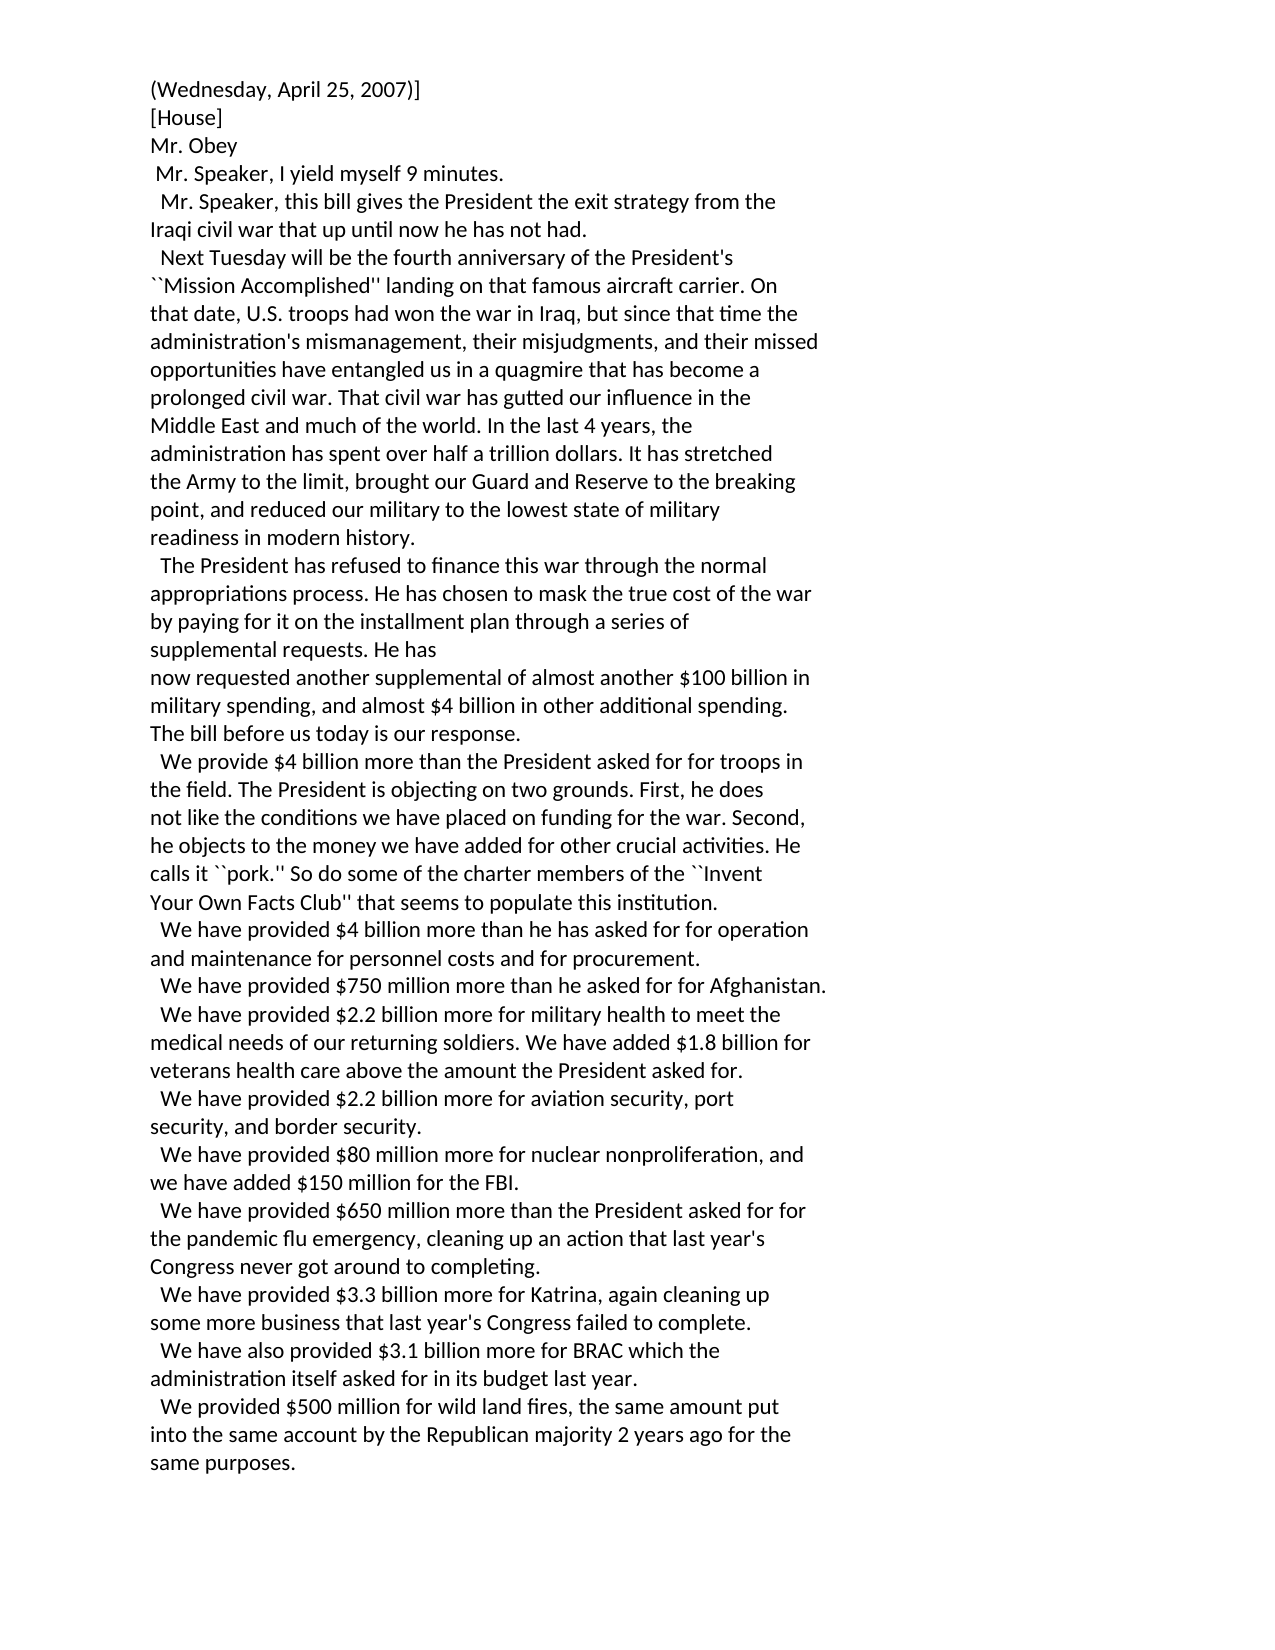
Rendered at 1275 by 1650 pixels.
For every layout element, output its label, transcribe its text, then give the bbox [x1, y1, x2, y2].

text Congress never got around to completing. [150, 1252, 1125, 1280]
text calls it ``pork.'' So do some of the charter members of the ``Invent [150, 859, 1125, 888]
text Middle East and much of the world. In the last 4 years, the [150, 411, 1125, 439]
text the pandemic flu emergency, cleaning up an action that last year's [150, 1224, 1125, 1252]
text We have also provided $3.1 billion more for BRAC which the [150, 1336, 1125, 1364]
text Iraqi civil war that up until now he has not had. [150, 215, 1125, 243]
text medical needs of our returning soldiers. We have added $1.8 billion for [150, 1028, 1125, 1056]
text We have provided $750 million more than he asked for for Afghanistan. [150, 972, 1125, 1000]
text we have added $150 million for the FBI. [150, 1168, 1125, 1196]
text We have provided $650 million more than the President asked for for [150, 1196, 1125, 1224]
text We provide $4 billion more than the President asked for for troops in [150, 747, 1125, 776]
text supplemental requests. He has [150, 635, 1125, 663]
text veterans health care above the amount the President asked for. [150, 1056, 1125, 1084]
text and maintenance for personnel costs and for procurement. [150, 944, 1125, 972]
text appropriations process. He has chosen to mask the true cost of the war [150, 579, 1125, 607]
text security, and border security. [150, 1112, 1125, 1140]
text Mr. Speaker, I yield myself 9 minutes. [150, 159, 1125, 187]
text prolonged civil war. That civil war has gutted our influence in the [150, 383, 1125, 411]
text The bill before us today is our response. [150, 719, 1125, 747]
text by paying for it on the installment plan through a series of [150, 607, 1125, 635]
text the Army to the limit, brought our Guard and Reserve to the breaking [150, 467, 1125, 495]
text that date, U.S. troops had won the war in Iraq, but since that time the [150, 299, 1125, 327]
text administration has spent over half a trillion dollars. It has stretched [150, 439, 1125, 467]
text We provided $500 million for wild land fires, the same amount put [150, 1392, 1125, 1420]
text he objects to the money we have added for other crucial activities. He [150, 832, 1125, 859]
text point, and reduced our military to the lowest state of military [150, 495, 1125, 523]
text same purposes. [150, 1448, 1125, 1476]
text not like the conditions we have placed on funding for the war. Second, [150, 803, 1125, 832]
text the field. The President is objecting on two grounds. First, he does [150, 776, 1125, 803]
text We have provided $2.2 billion more for aviation security, port [150, 1084, 1125, 1112]
text ``Mission Accomplished'' landing on that famous aircraft carrier. On [150, 271, 1125, 299]
text military spending, and almost $4 billion in other additional spending. [150, 691, 1125, 719]
text into the same account by the Republican majority 2 years ago for the [150, 1420, 1125, 1448]
text We have provided $4 billion more than he has asked for for operation [150, 916, 1125, 944]
text The President has refused to finance this war through the normal [150, 551, 1125, 579]
text We have provided $3.3 billion more for Katrina, again cleaning up [150, 1280, 1125, 1308]
text administration itself asked for in its budget last year. [150, 1364, 1125, 1392]
text administration's mismanagement, their misjudgments, and their missed [150, 327, 1125, 355]
text some more business that last year's Congress failed to complete. [150, 1308, 1125, 1336]
text readiness in modern history. [150, 523, 1125, 551]
text now requested another supplemental of almost another $100 billion in [150, 663, 1125, 691]
text We have provided $80 million more for nuclear nonproliferation, and [150, 1140, 1125, 1168]
text We have provided $2.2 billion more for military health to meet the [150, 1000, 1125, 1028]
text Mr. Speaker, this bill gives the President the exit strategy from the [150, 187, 1125, 215]
text Your Own Facts Club'' that seems to populate this institution. [150, 888, 1125, 916]
text Next Tuesday will be the fourth anniversary of the President's [150, 243, 1125, 271]
text opportunities have entangled us in a quagmire that has become a [150, 355, 1125, 383]
